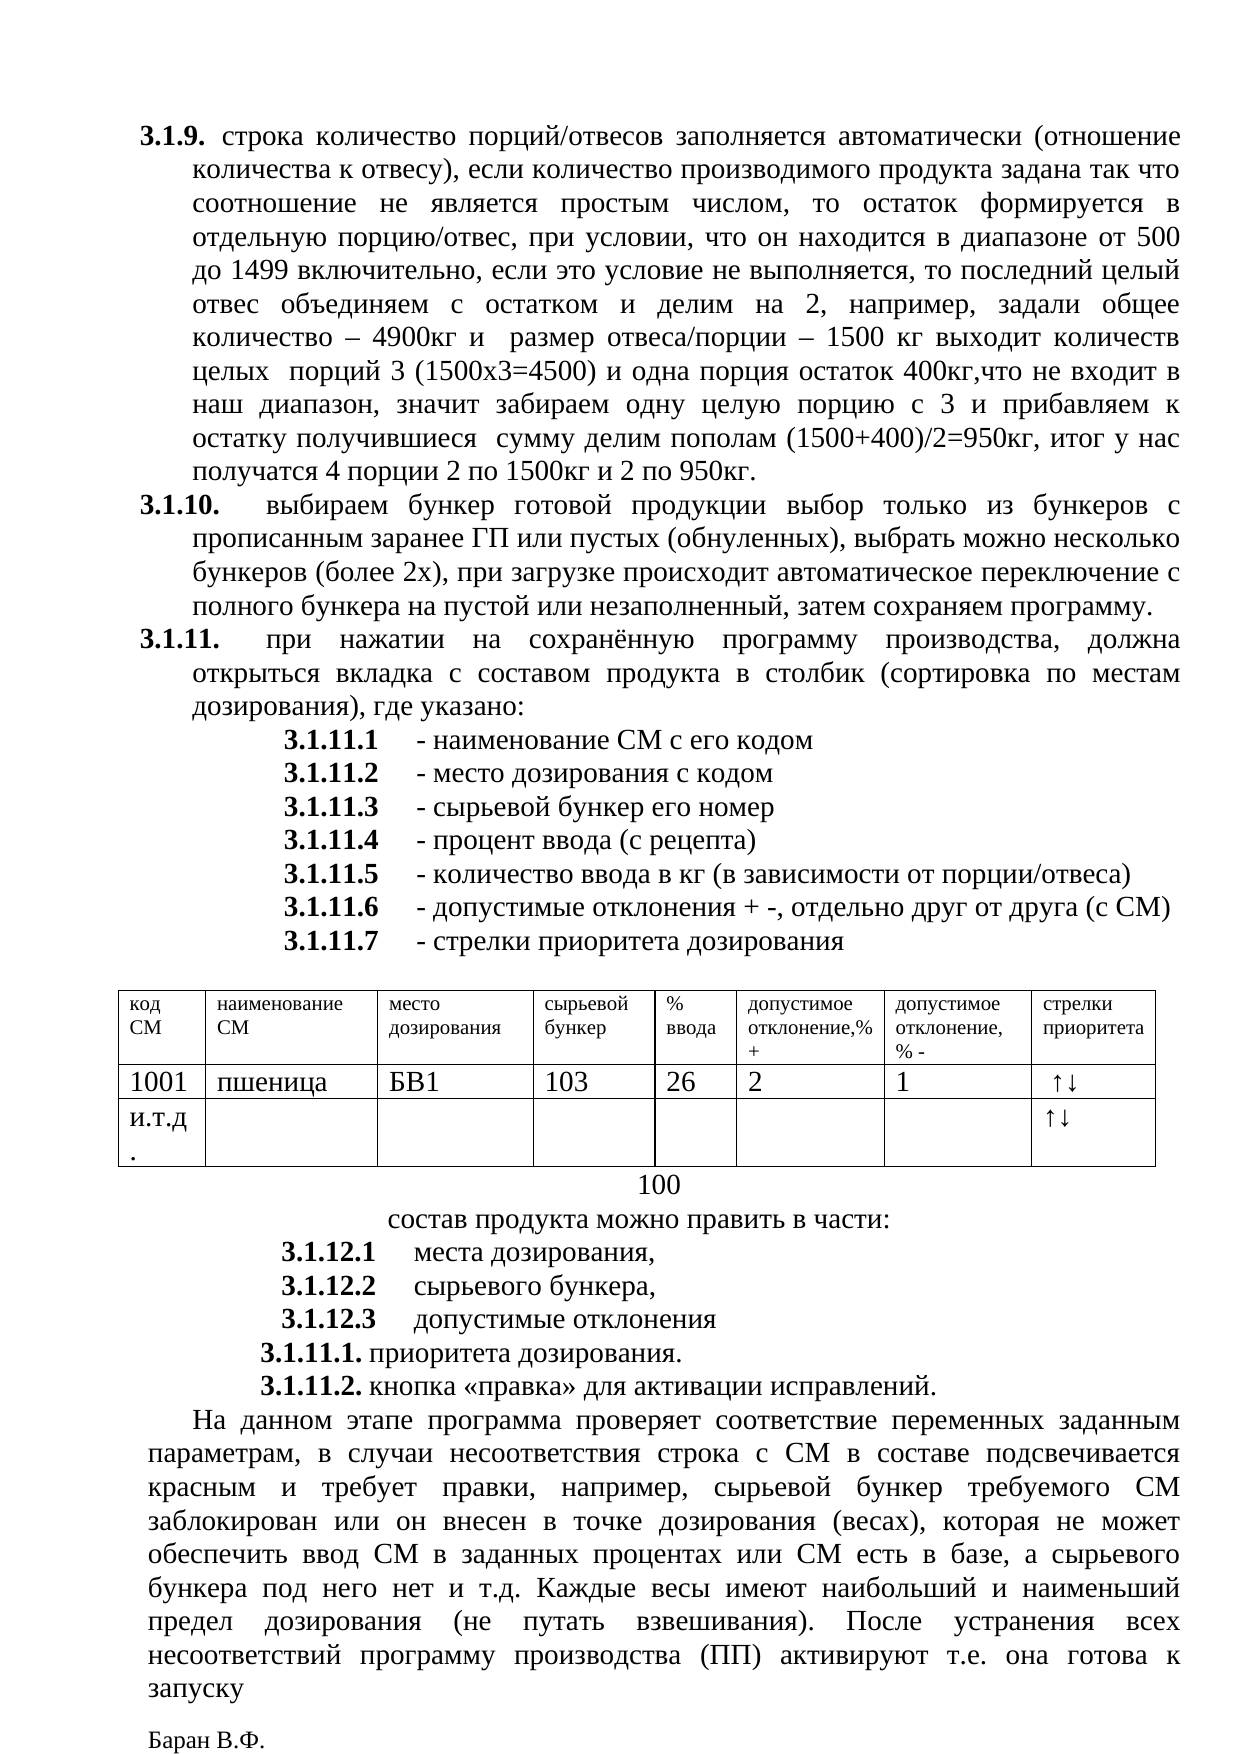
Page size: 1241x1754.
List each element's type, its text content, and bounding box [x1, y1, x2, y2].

list при нажатии на сохранённую программу производства, должна открыться вкладка с составом продукта в столбик (сортировка по местам дозирования), где указано: [139, 621, 1181, 722]
table_cell [206, 1099, 377, 1166]
table_header место дозирования [378, 991, 533, 1063]
list - допустимые отклонения + -, отдельно друг от друга (с СМ) [378, 889, 1181, 923]
table_cell 26 [656, 1065, 736, 1098]
list допустимые отклонения [376, 1301, 1181, 1335]
table_cell [885, 1099, 1031, 1166]
table_cell [378, 1099, 533, 1166]
table_cell [656, 1099, 736, 1166]
table_cell [737, 1099, 884, 1166]
table_header код СМ [119, 991, 205, 1063]
table_header стрелки приоритета [1032, 991, 1155, 1063]
list кнопка «правка» для активации исправлений. [260, 1368, 1181, 1402]
table_header сырьевой бункер [534, 991, 654, 1063]
list На данном этапе программа проверяет соответствие переменных заданным параметрам, в случаи несоответствия строка с СМ в составе подсвечивается красным и требует правки, например, сырьевой бункер требуемого СМ заблокирован или он внесен в точке дозирования (весах), которая не может обеспечить ввод СМ в заданных процентах или СМ есть в базе, а сырьевого бункера под него нет и т.д. Каждые весы имеют наибольший и наименьший предел дозирования (не путать взвешивания). После устранения всех несоответствий программу производства (ПП) активируют т.е. она готова к запуску [148, 1402, 1181, 1704]
list - процент ввода (с рецепта) [378, 822, 1181, 856]
table_cell 1 [885, 1065, 1031, 1098]
list - сырьевой бункер его номер [378, 789, 1181, 822]
list - стрелки приоритета дозирования [378, 923, 1181, 957]
list - количество ввода в кг (в зависимости от порции/отвеса) [378, 856, 1181, 889]
table_header % ввода [656, 991, 736, 1063]
list 100 [192, 1167, 1181, 1201]
list места дозирования, [376, 1234, 1181, 1268]
table_header допустимое отклонение,% + [737, 991, 884, 1063]
list строка количество порций/отвесов заполняется автоматически (отношение количества к отвесу), если количество производимого продукта задана так что соотношение не является простым числом, то остаток формируется в отдельную порцию/отвес, при условии, что он находится в диапазоне от 500 до 1499 включительно, если это условие не выполняется, то последний целый отвес объединяем с остатком и делим на 2, например, задали общее количество – 4900кг и размер отвеса/порции – 1500 кг выходит количеств целых порций 3 (1500х3=4500) и одна порция остаток 400кг,что не входит в наш диапазон, значит забираем одну целую порцию с 3 и прибавляем к остатку получившиеся сумму делим пополам (1500+400)/2=950кг, итог у нас получатся 4 порции 2 по 1500кг и 2 по 950кг. [139, 118, 1181, 487]
table_cell ↑↓ [1032, 1065, 1155, 1098]
table_cell и.т.д. [119, 1099, 205, 1166]
list приоритета дозирования. [260, 1335, 1181, 1368]
table_cell 103 [534, 1065, 654, 1098]
list состав продукта можно править в части: [380, 1201, 1181, 1234]
table_cell 2 [737, 1065, 884, 1098]
table_header наименование СМ [206, 991, 377, 1063]
list сырьевого бункера, [376, 1268, 1181, 1301]
table_cell 1001 [119, 1065, 205, 1098]
table_cell пшеница [206, 1065, 377, 1098]
list выбираем бункер готовой продукции выбор только из бункеров с прописанным заранее ГП или пустых (обнуленных), выбрать можно несколько бункеров (более 2х), при загрузке происходит автоматическое переключение с полного бункера на пустой или незаполненный, затем сохраняем программу. [139, 487, 1181, 621]
table_cell БВ1 [378, 1065, 533, 1098]
list - место дозирования с кодом [378, 755, 1181, 789]
table_header допустимое отклонение,% - [885, 991, 1031, 1063]
list - наименование СМ с его кодом [378, 722, 1181, 755]
table_cell ↑↓ [1032, 1099, 1155, 1166]
table_cell [534, 1099, 654, 1166]
